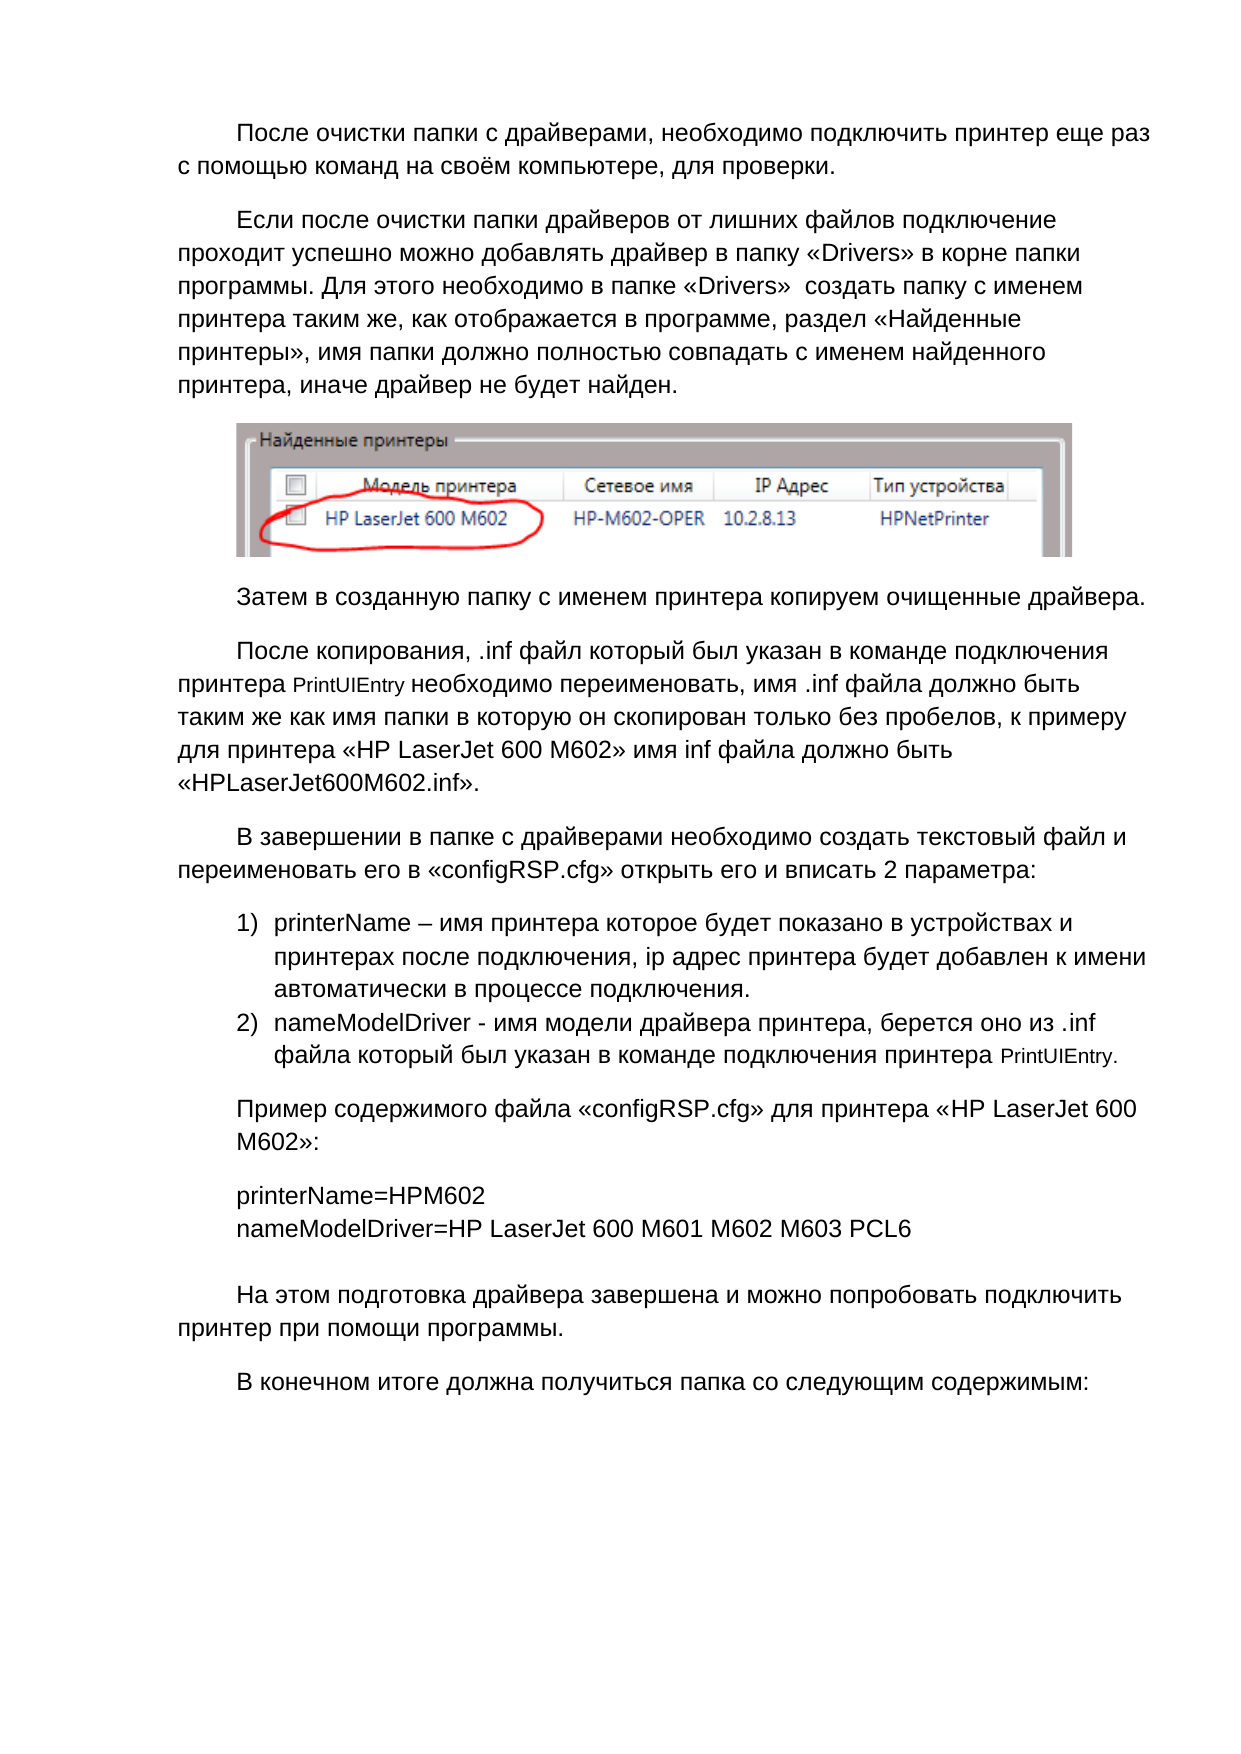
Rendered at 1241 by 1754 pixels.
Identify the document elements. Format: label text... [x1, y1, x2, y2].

text В завершении в папке с драйверами необходимо создать текстовый файл и переименовать его в «configRSP.cfg» открыть его и вписать 2 параметра: [177, 822, 1152, 883]
text После копирования, .inf файл который был указан в команде подключения принтера PrintUIEntry необходимо переименовать, имя .inf файла должно быть таким же как имя папки в которую он скопирован только без пробелов, к примеру для принтера «HP LaserJet 600 M602» имя inf файла должно быть «HPLaserJet600M602.inf». [177, 636, 1152, 796]
text Затем в созданную папку с именем принтера копируем очищенные драйвера. [177, 582, 1152, 611]
picture [236, 423, 1073, 557]
text nameModelDriver=HP LaserJet 600 M601 M602 M603 PCL6 [236, 1214, 1152, 1243]
text В конечном итоге должна получиться папка со следующим содержимым: [177, 1367, 1152, 1396]
text Если после очистки папки драйверов от лишних файлов подключение проходит успешно можно добавлять драйвер в папку «Drivers» в корне папки программы. Для этого необходимо в папке «Drivers» создать папку с именем принтера таким же, как отображается в программе, раздел «Найденные принтеры», имя папки должно полностью совпадать с именем найденного принтера, иначе драйвер не будет найден. [177, 205, 1152, 399]
list nameModelDriver - имя модели драйвера принтера, берется оно из .inf файла который был указан в команде подключения принтера PrintUIEntry. [236, 1007, 1152, 1069]
text printerName=HPM602 [236, 1181, 1152, 1210]
text После очистки папки с драйверами, необходимо подключить принтер еще раз с помощью команд на своём компьютере, для проверки. [177, 118, 1152, 180]
text На этом подготовка драйвера завершена и можно попробовать подключить принтер при помощи программы. [177, 1280, 1152, 1342]
list printerName – имя принтера которое будет показано в устройствах и принтерах после подключения, ip адрес принтера будет добавлен к имени автоматически в процессе подключения. [236, 908, 1152, 1003]
text Пример содержимого файла «configRSP.cfg» для принтера «HP LaserJet 600 M602»: [236, 1094, 1152, 1156]
